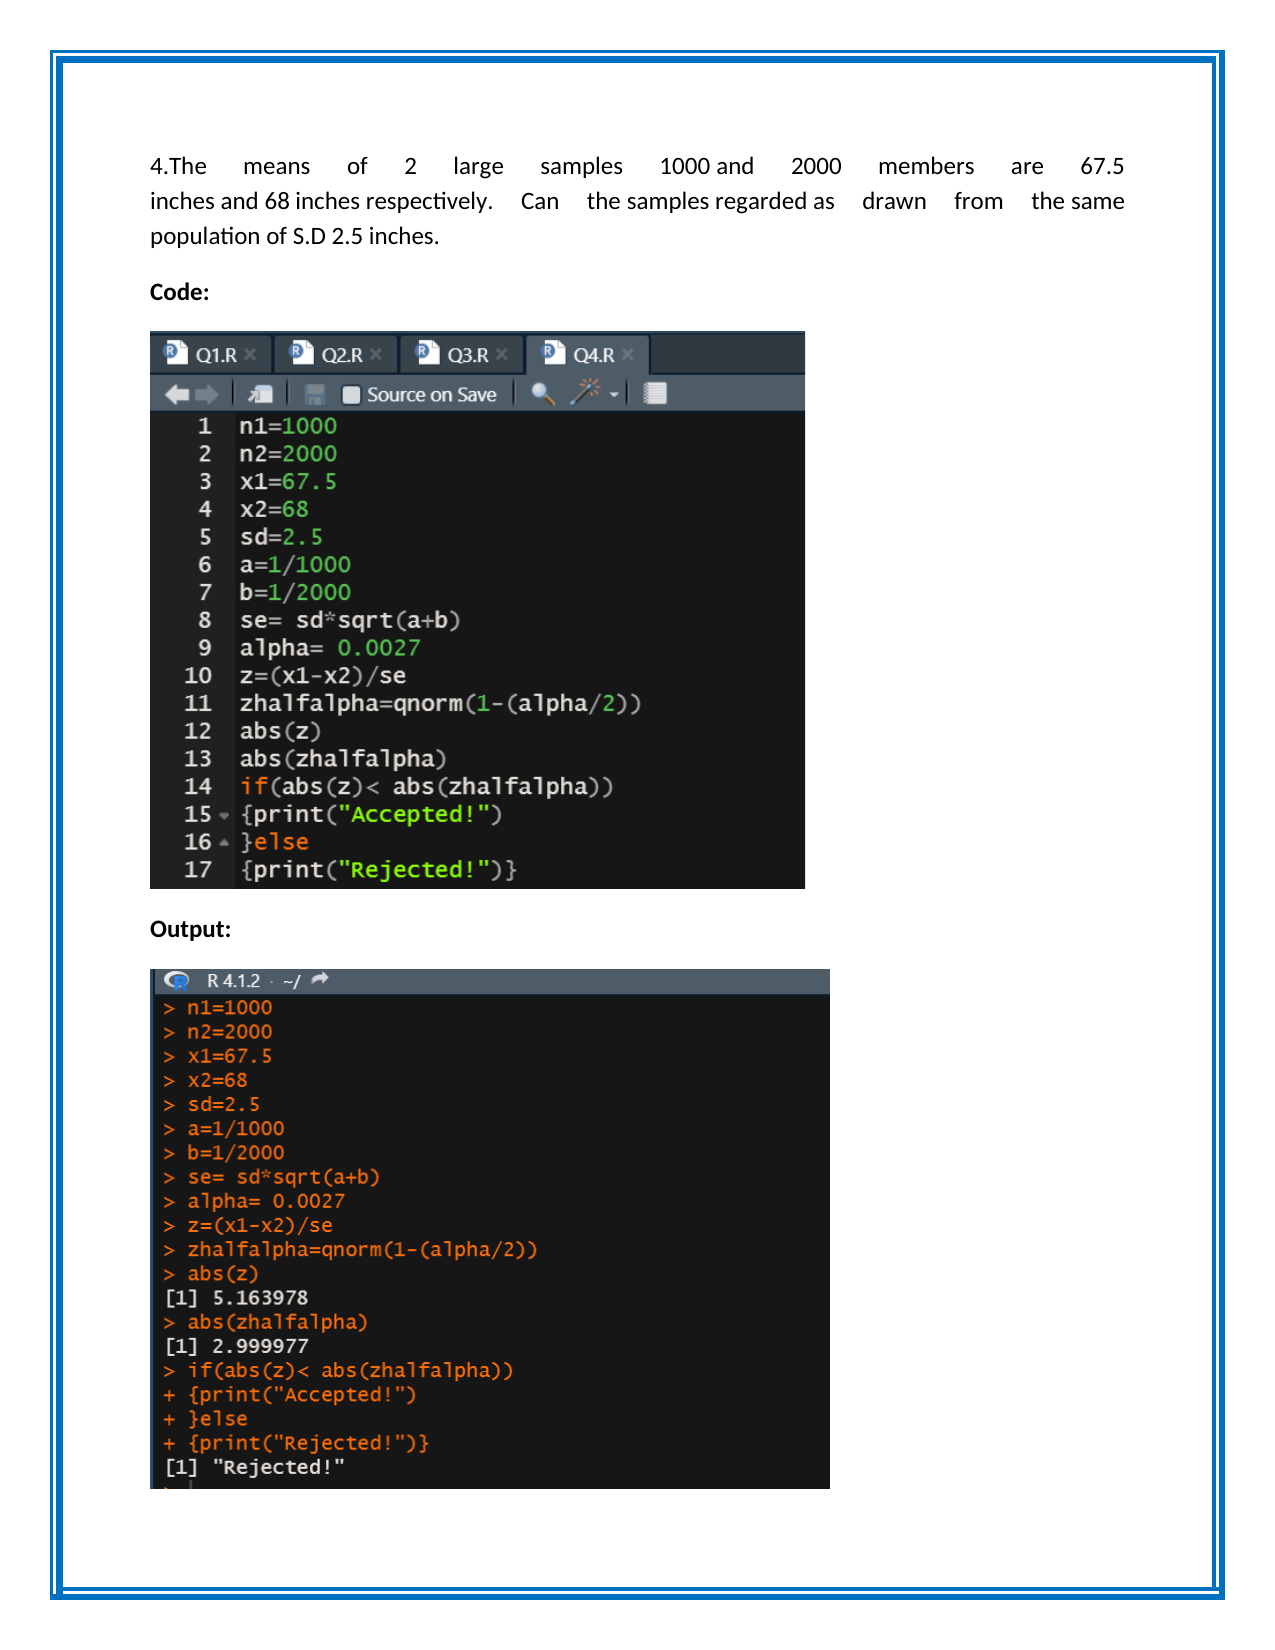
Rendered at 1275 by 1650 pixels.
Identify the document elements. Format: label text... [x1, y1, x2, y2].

picture [150, 331, 805, 889]
text Code: [150, 276, 1125, 306]
picture [150, 969, 830, 1489]
text Output: [150, 914, 1125, 944]
text 4.The means of 2 large samples 1000 and 2000 members are 67.5 inches and 68 inches respectively. Can the samples regarded as drawn from the same population of S.D 2.5 inches. [150, 150, 1125, 251]
